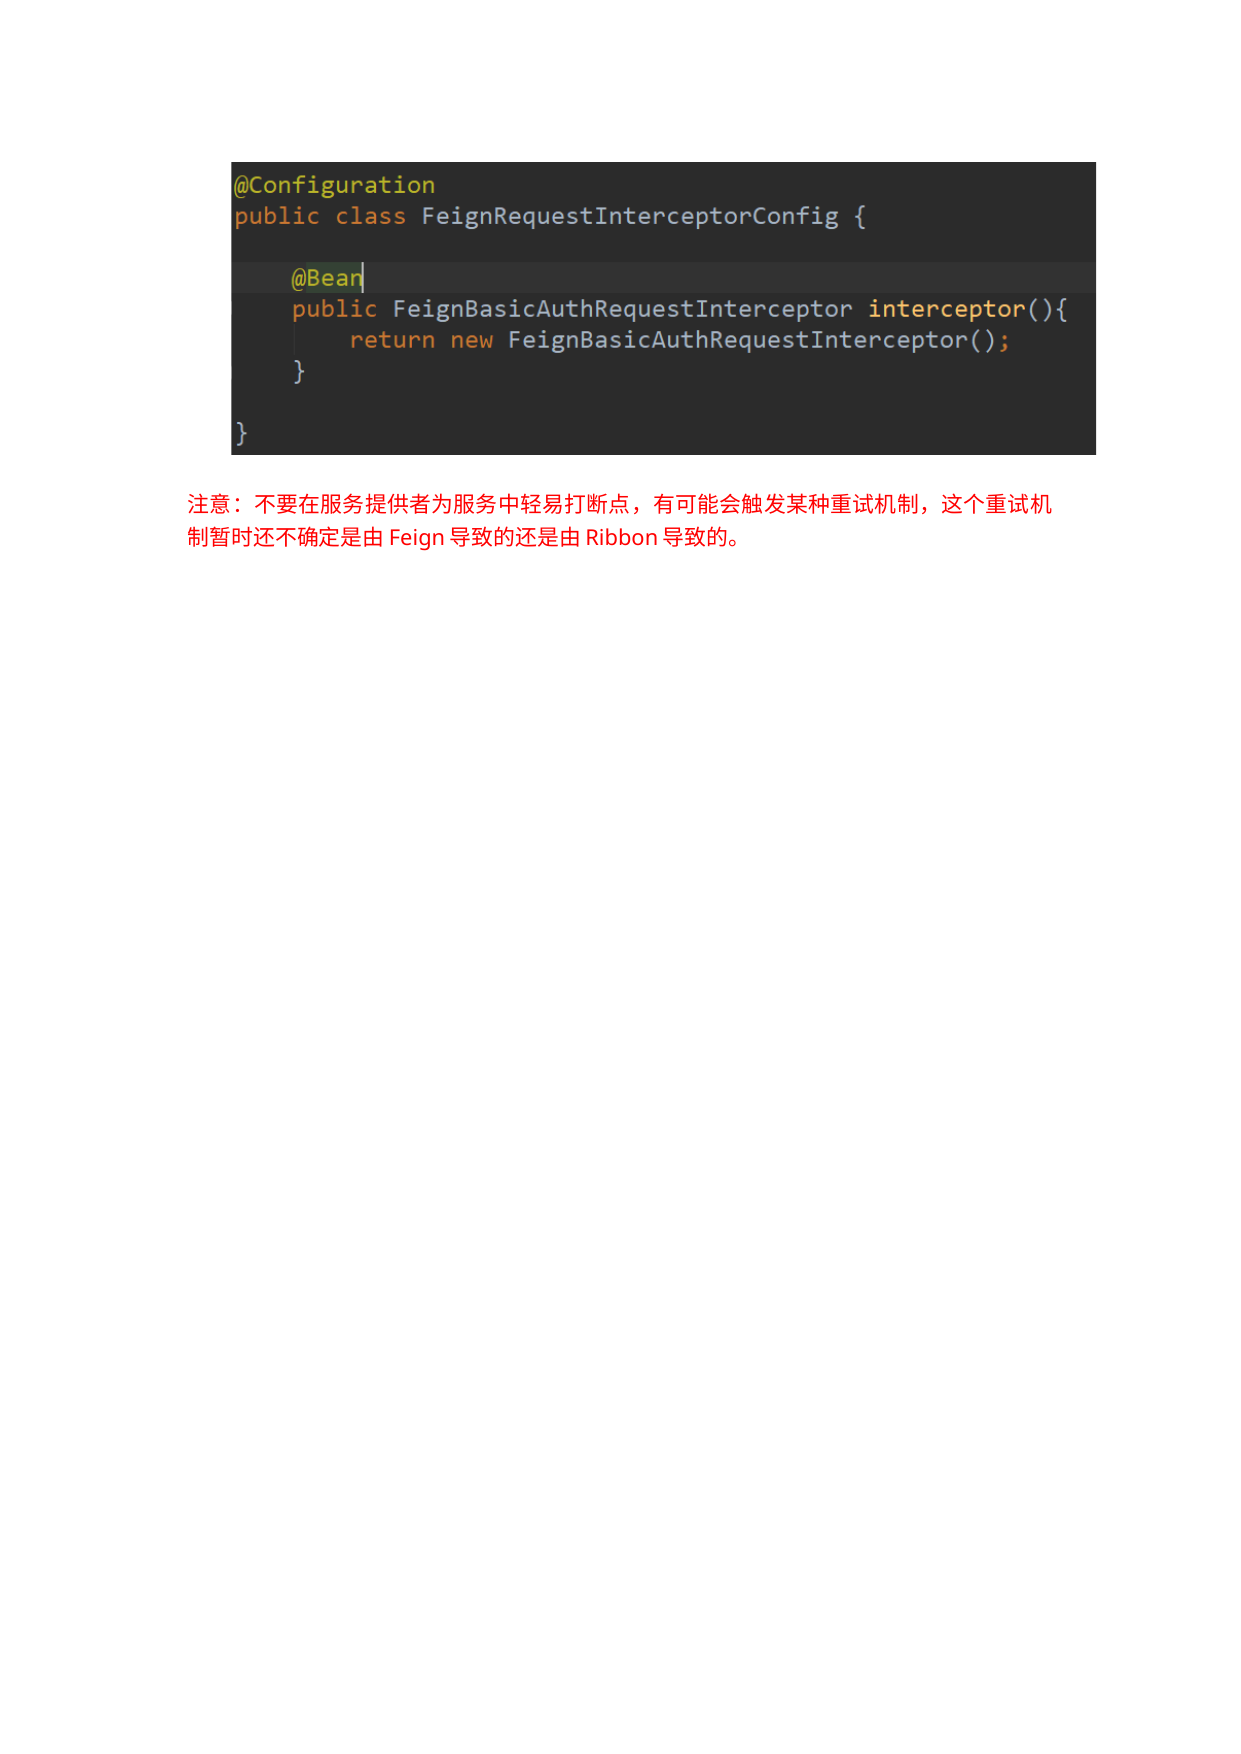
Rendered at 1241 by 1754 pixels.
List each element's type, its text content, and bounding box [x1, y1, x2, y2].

text 注意：不要在服务提供者为服务中轻易打断点，有可能会触发某种重试机制，这个重试机制暂时还不确定是由Feign导致的还是由Ribbon导致的。 [187, 487, 1053, 552]
picture [231, 162, 1097, 455]
